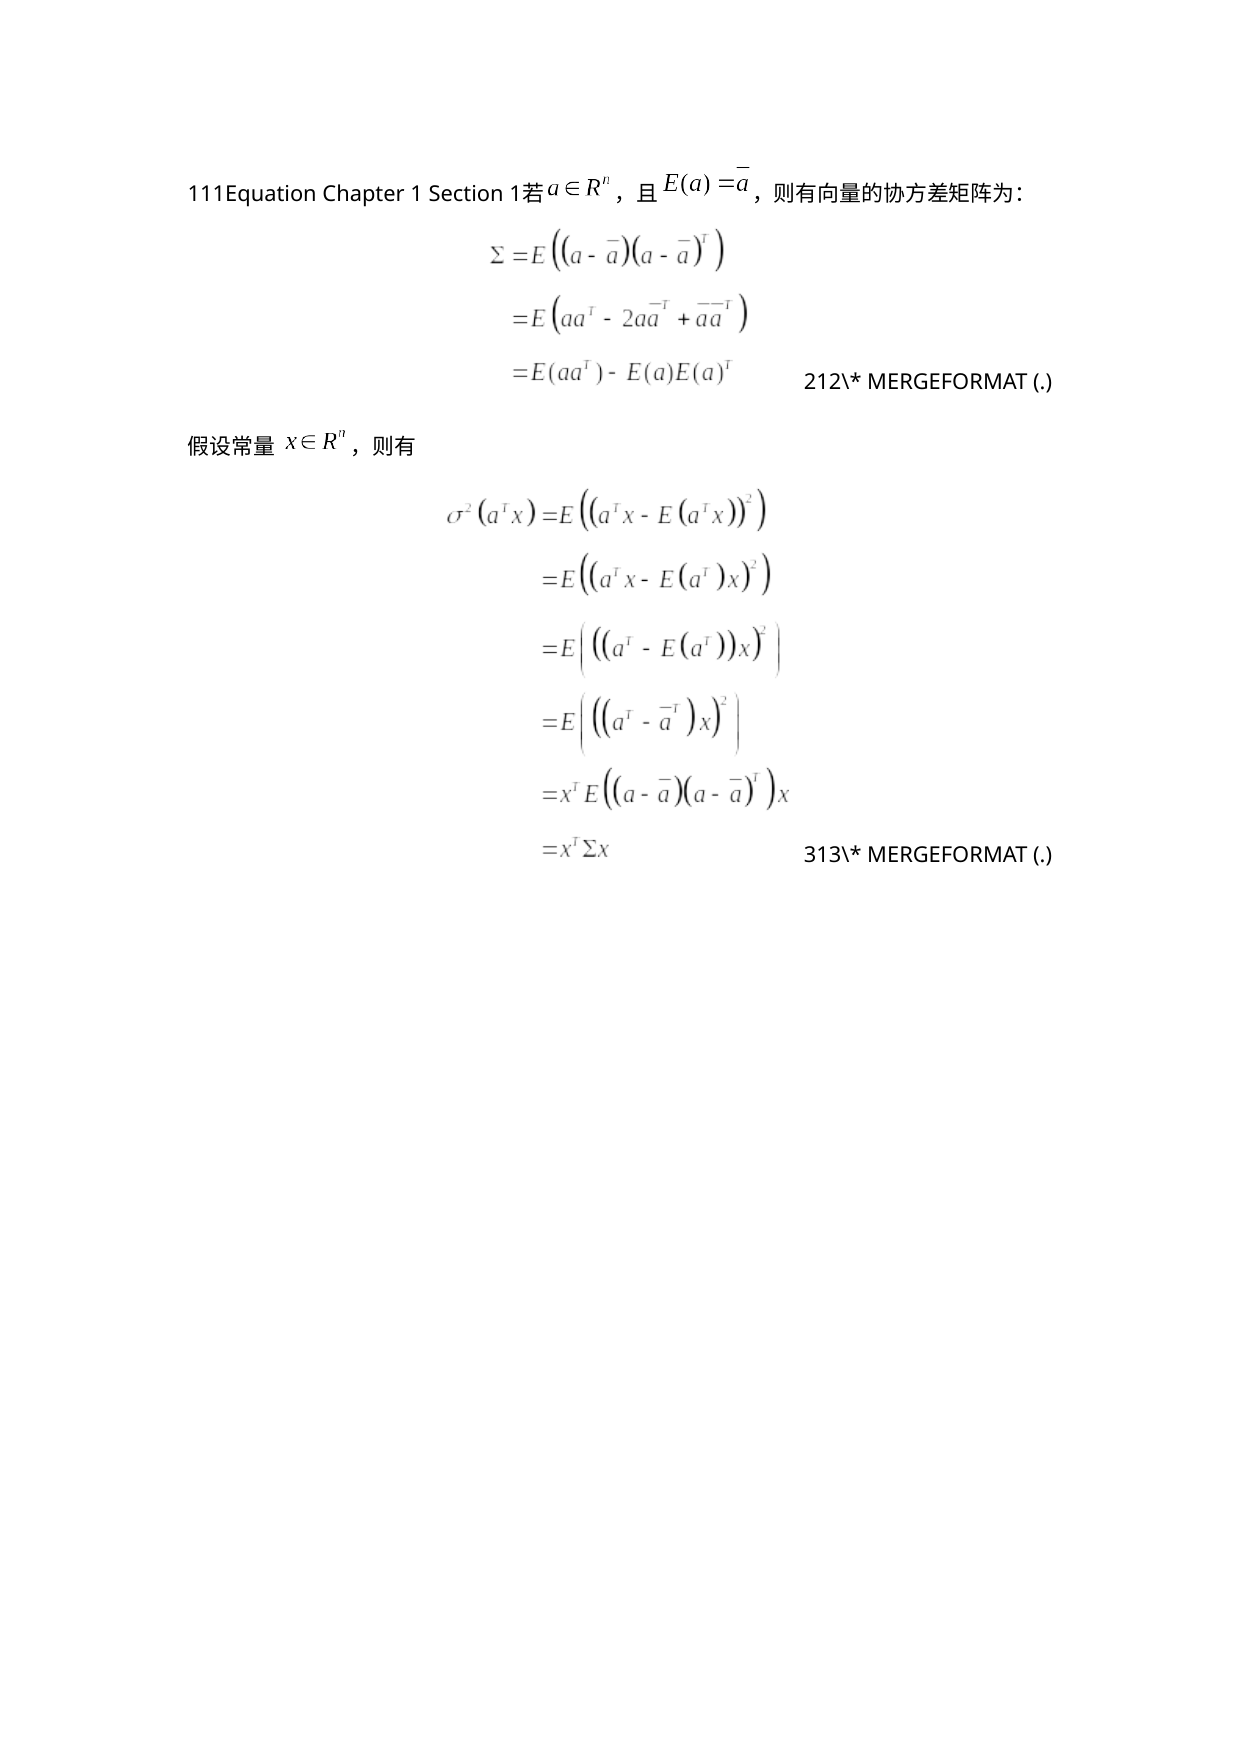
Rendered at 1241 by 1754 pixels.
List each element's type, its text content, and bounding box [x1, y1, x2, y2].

text 若，且，则有向量的协方差矩阵为： [187, 162, 1053, 227]
text 假设常量 ，则有 [187, 422, 1053, 487]
